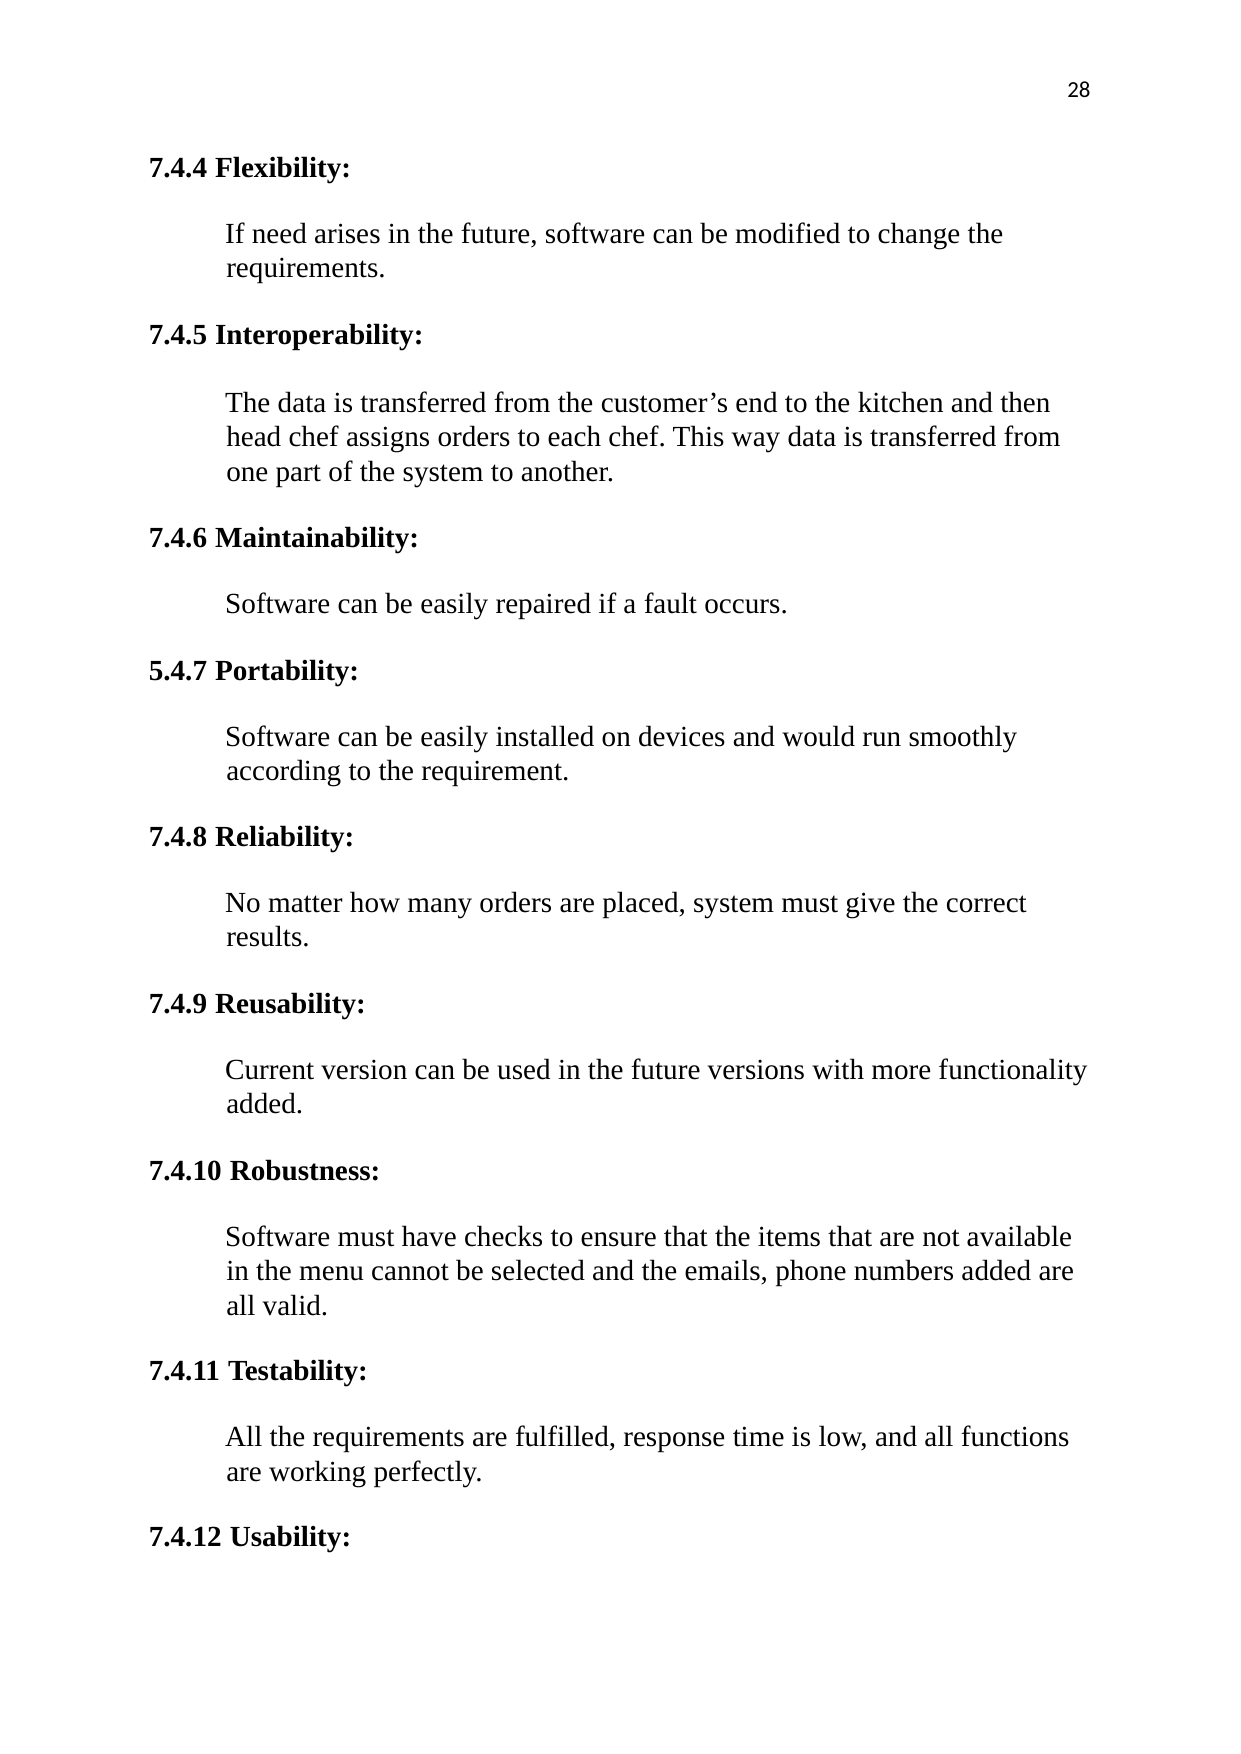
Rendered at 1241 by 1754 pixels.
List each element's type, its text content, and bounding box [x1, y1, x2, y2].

text 5.4.7 Portability: [148, 653, 1090, 686]
text 7.4.6 Maintainability: [148, 520, 1090, 553]
text All the requirements are fulfilled, response time is low, and all functions are working perfectly. [225, 1419, 1090, 1487]
text 7.4.4 Flexibility: [148, 150, 1090, 183]
text Software can be easily repaired if a fault occurs. [225, 586, 1090, 619]
text 7.4.10 Robustness: [148, 1153, 1090, 1187]
text 7.4.9 Reusability: [148, 986, 1090, 1019]
text If need arises in the future, software can be modified to change the requirements. [225, 216, 1090, 284]
text 7.4.8 Reliability: [148, 819, 1090, 852]
text Current version can be used in the future versions with more functionality added. [225, 1052, 1090, 1120]
text The data is transferred from the customer’s end to the kitchen and then head chef assigns orders to each chef. This way data is transferred from one part of the system to another. [225, 385, 1090, 487]
text 7.4.12 Usability: [148, 1519, 1090, 1553]
text Software can be easily installed on devices and would run smoothly according to the requirement. [225, 719, 1090, 787]
text No matter how many orders are placed, system must give the correct results. [225, 885, 1090, 953]
text 7.4.11 Testability: [148, 1353, 1090, 1387]
text 7.4.5 Interoperability: [148, 317, 1090, 351]
text Software must have checks to ensure that the items that are not available in the menu cannot be selected and the emails, phone numbers added are all valid. [225, 1219, 1090, 1321]
